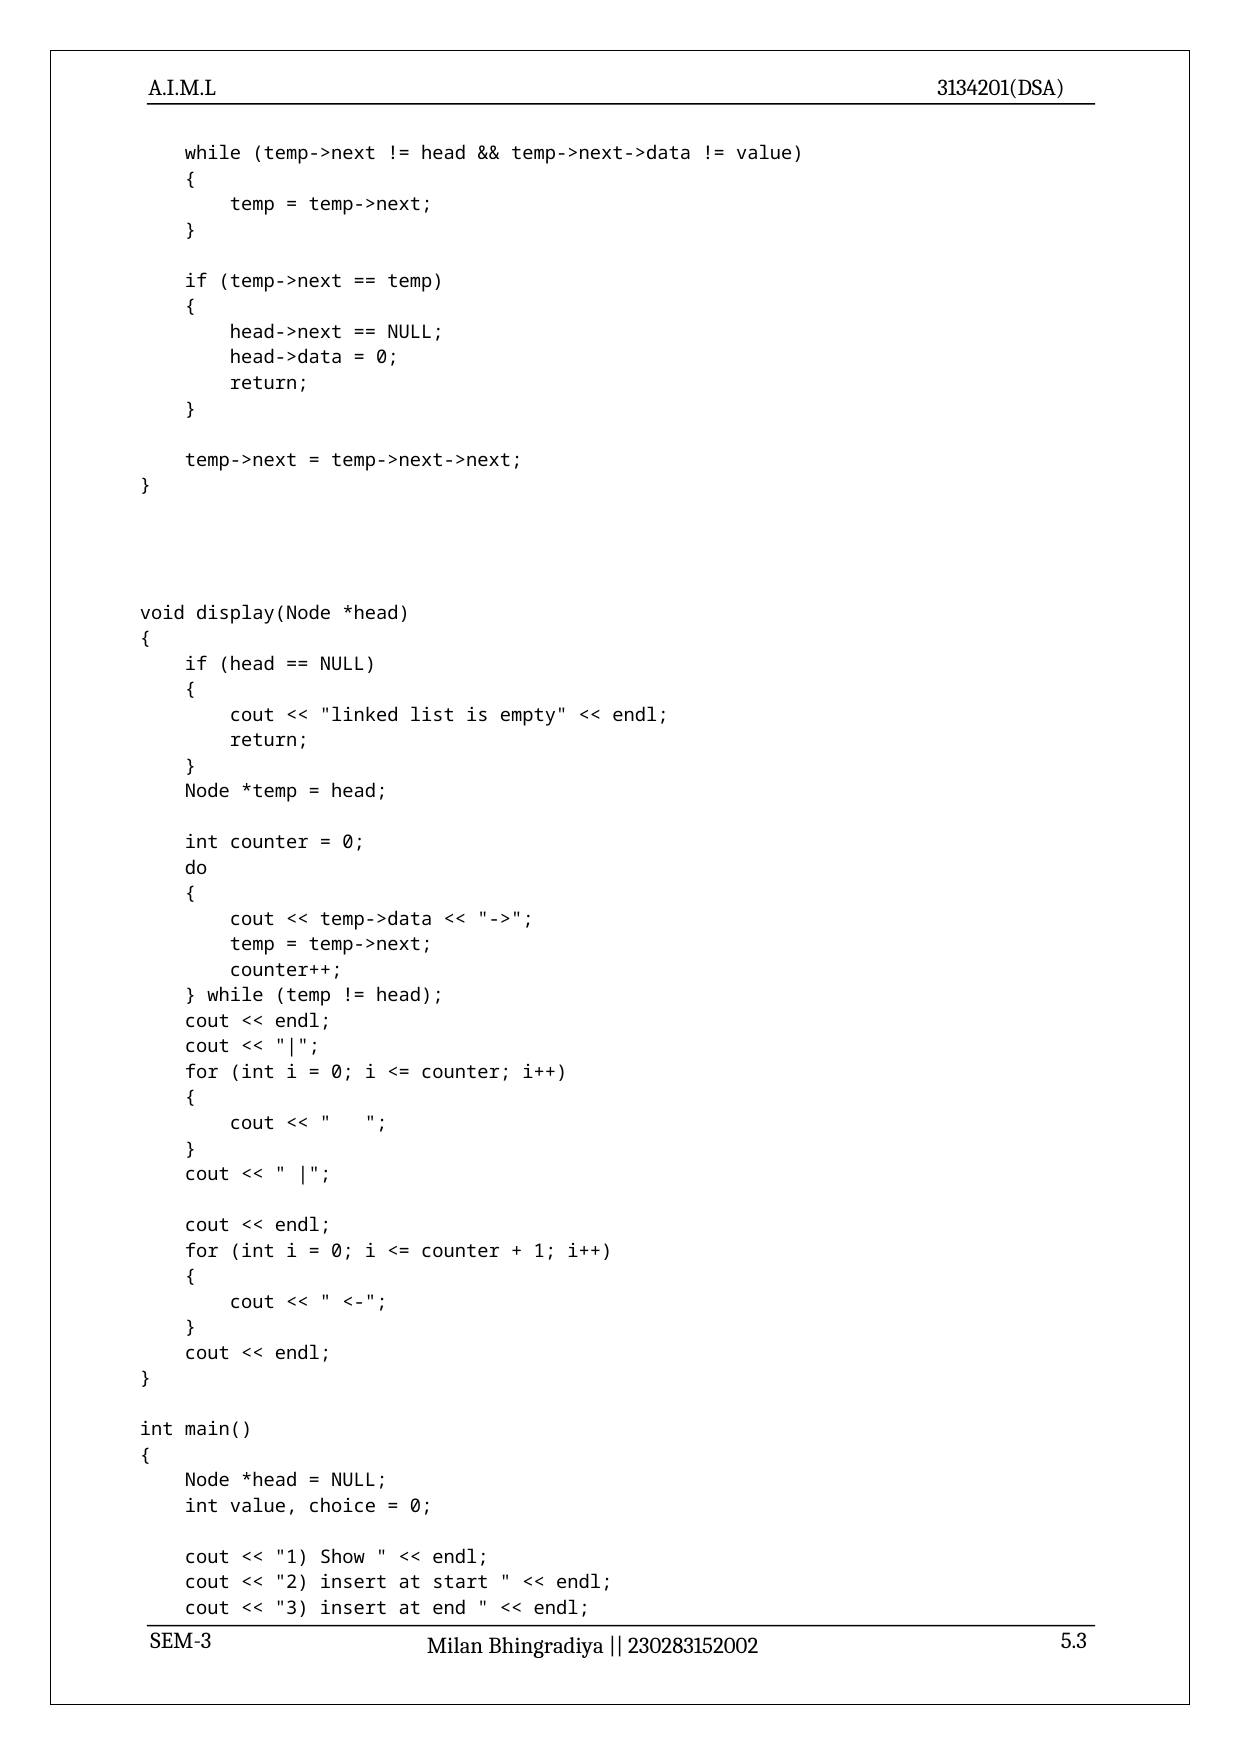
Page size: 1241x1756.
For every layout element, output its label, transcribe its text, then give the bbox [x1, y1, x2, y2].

text cout << "linked list is empty" << endl; [139, 701, 1134, 727]
text if (temp->next == temp) [139, 267, 1134, 293]
text } [139, 1135, 1134, 1160]
text void display(Node *head) [139, 599, 1134, 624]
text for (int i = 0; i <= counter; i++) [139, 1058, 1134, 1084]
text { [139, 1084, 1134, 1109]
text } [139, 752, 1134, 778]
text cout << "2) insert at start " << endl; [139, 1569, 1134, 1594]
text int main() [139, 1416, 1134, 1441]
text while (temp->next != head && temp->next->data != value) [139, 139, 1134, 165]
text { [139, 1262, 1134, 1288]
text Node *temp = head; [139, 778, 1134, 803]
text temp->next = temp->next->next; [139, 446, 1134, 471]
text cout << "1) Show " << endl; [139, 1543, 1134, 1569]
text { [139, 1441, 1134, 1467]
text cout << " |"; [139, 1160, 1134, 1186]
text return; [139, 727, 1134, 752]
text } [139, 216, 1134, 242]
text cout << " "; [139, 1109, 1134, 1135]
text { [139, 165, 1134, 191]
text Node *head = NULL; [139, 1467, 1134, 1492]
text cout << "3) insert at end " << endl; [139, 1594, 1134, 1620]
text } [139, 1313, 1134, 1339]
text temp = temp->next; [139, 931, 1134, 956]
text } [139, 1364, 1134, 1390]
text cout << endl; [139, 1211, 1134, 1237]
text int value, choice = 0; [139, 1492, 1134, 1518]
text temp = temp->next; [139, 191, 1134, 216]
text cout << "|"; [139, 1033, 1134, 1058]
text cout << endl; [139, 1007, 1134, 1033]
text if (head == NULL) [139, 650, 1134, 676]
text } [139, 471, 1134, 497]
text counter++; [139, 956, 1134, 982]
text { [139, 624, 1134, 650]
text { [139, 293, 1134, 318]
text do [139, 854, 1134, 880]
text head->data = 0; [139, 344, 1134, 369]
text for (int i = 0; i <= counter + 1; i++) [139, 1237, 1134, 1262]
text int counter = 0; [139, 829, 1134, 854]
text cout << endl; [139, 1339, 1134, 1364]
text { [139, 880, 1134, 905]
text } while (temp != head); [139, 982, 1134, 1007]
text } [139, 395, 1134, 420]
text cout << " <-"; [139, 1288, 1134, 1313]
text return; [139, 369, 1134, 395]
text cout << temp->data << "->"; [139, 905, 1134, 931]
text { [139, 676, 1134, 701]
text head->next == NULL; [139, 318, 1134, 344]
